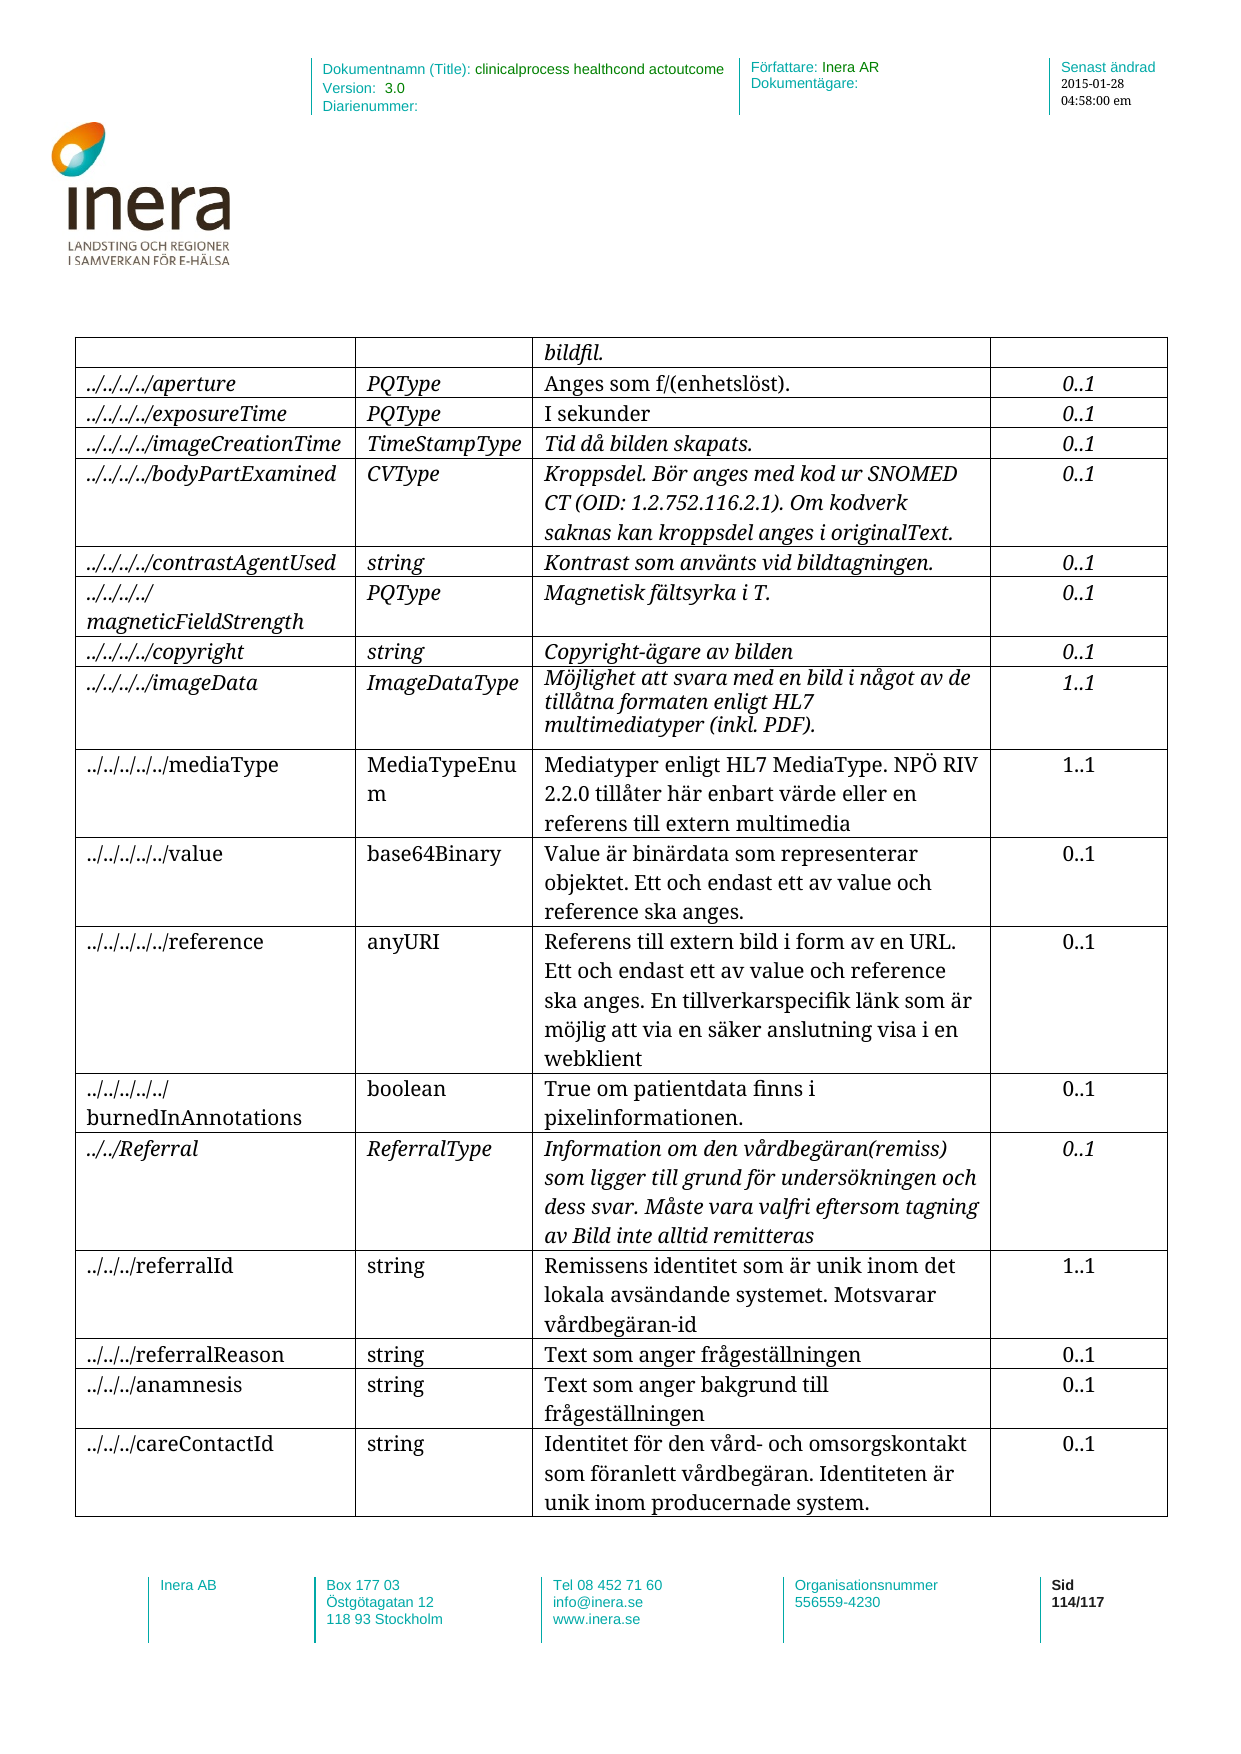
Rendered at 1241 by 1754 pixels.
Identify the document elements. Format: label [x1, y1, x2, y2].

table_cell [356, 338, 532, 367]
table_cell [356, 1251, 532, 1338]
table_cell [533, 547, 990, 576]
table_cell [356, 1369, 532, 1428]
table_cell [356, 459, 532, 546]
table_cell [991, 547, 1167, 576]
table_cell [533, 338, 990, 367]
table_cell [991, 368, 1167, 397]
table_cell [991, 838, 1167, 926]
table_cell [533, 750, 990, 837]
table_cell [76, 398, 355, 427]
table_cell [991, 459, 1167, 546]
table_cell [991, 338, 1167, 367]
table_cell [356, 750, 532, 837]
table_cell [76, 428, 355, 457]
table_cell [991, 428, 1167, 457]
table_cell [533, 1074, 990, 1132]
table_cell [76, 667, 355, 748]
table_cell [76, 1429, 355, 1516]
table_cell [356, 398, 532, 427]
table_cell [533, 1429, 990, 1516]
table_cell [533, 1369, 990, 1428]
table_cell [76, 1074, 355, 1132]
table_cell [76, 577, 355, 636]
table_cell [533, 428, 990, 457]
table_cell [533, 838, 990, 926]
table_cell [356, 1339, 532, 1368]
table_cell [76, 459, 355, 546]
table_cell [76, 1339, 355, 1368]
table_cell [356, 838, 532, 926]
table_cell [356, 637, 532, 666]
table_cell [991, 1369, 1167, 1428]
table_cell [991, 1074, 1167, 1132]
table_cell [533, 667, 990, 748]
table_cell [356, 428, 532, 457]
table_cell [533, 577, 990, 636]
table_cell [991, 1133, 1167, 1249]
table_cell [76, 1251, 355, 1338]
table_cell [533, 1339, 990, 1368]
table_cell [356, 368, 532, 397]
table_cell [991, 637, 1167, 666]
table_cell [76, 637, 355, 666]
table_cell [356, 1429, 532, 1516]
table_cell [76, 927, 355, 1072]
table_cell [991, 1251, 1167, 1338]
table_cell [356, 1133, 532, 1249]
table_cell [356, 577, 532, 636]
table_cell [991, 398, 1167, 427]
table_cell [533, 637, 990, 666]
picture [51, 122, 230, 265]
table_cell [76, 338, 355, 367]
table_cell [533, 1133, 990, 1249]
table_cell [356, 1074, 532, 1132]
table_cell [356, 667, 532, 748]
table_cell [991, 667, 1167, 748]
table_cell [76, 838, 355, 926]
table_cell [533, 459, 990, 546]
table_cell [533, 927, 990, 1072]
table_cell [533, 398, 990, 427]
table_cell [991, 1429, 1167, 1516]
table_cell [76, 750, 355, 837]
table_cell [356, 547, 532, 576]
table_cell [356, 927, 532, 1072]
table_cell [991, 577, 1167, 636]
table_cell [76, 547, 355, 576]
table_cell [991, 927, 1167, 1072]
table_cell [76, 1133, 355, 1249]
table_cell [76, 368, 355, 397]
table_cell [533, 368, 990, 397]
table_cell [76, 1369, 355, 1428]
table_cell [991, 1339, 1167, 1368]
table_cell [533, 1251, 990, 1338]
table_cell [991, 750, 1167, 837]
